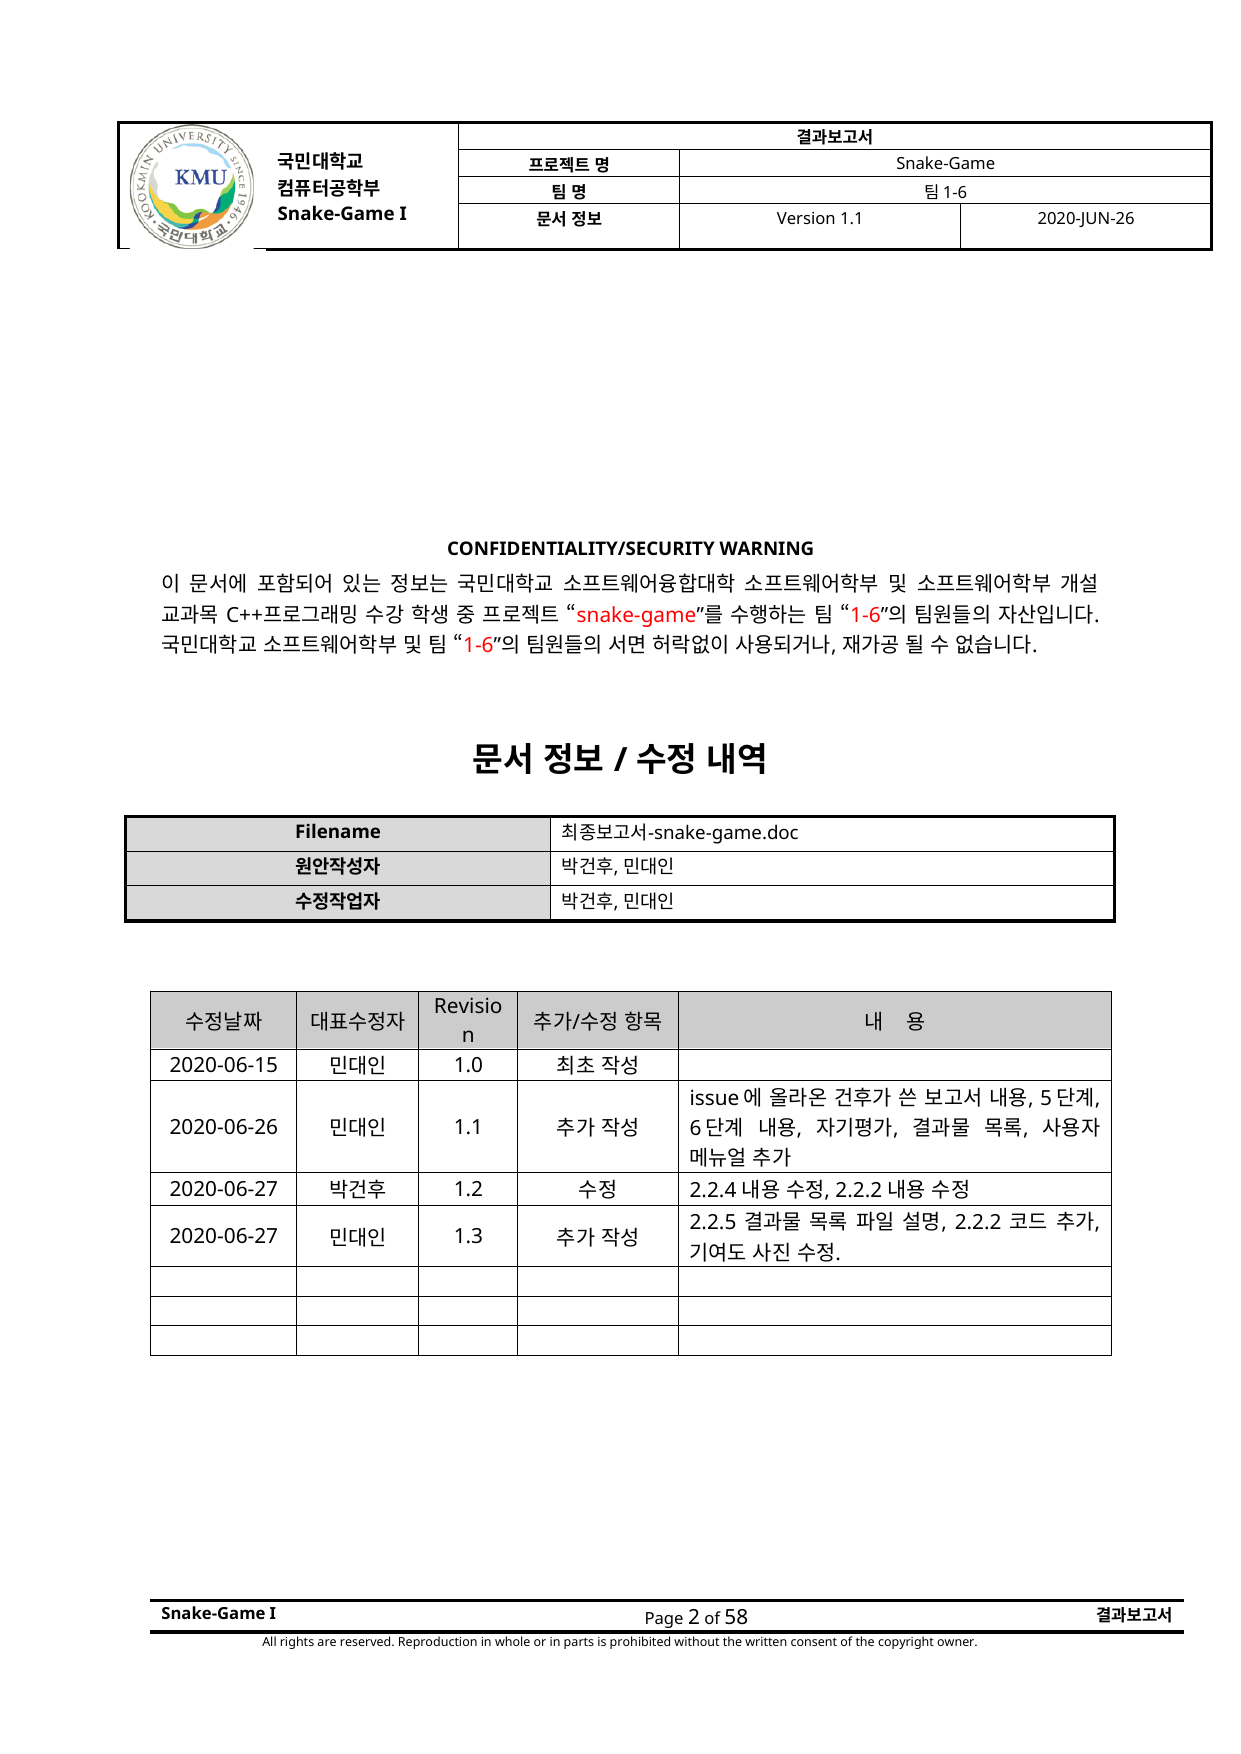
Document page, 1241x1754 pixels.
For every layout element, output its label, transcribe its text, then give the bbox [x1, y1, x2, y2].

table_cell [518, 1297, 678, 1325]
table_header 최종보고서-snake-game.doc [551, 818, 1113, 851]
table_cell [679, 1050, 1111, 1080]
table_cell 추가 작성 [518, 1081, 678, 1172]
table_cell 민대인 [297, 1081, 418, 1172]
table_cell 2.2.4 내용 수정, 2.2.2 내용 수정 [679, 1173, 1111, 1204]
table_cell [151, 1326, 296, 1354]
table_header 내 용 [679, 992, 1111, 1048]
table_cell 추가 작성 [518, 1206, 678, 1266]
table_header 추가/수정 항목 [518, 992, 678, 1048]
table_cell 박건후, 민대인 [551, 886, 1113, 919]
table_cell 수정작업자 [127, 886, 550, 919]
table_cell 민대인 [297, 1206, 418, 1266]
table_cell [297, 1297, 418, 1325]
picture [129, 124, 254, 249]
table_cell [297, 1326, 418, 1354]
table_cell 2020-06-26 [151, 1081, 296, 1172]
table_cell 1.1 [419, 1081, 517, 1172]
table_cell 1.2 [419, 1173, 517, 1204]
table_cell 2020-06-27 [151, 1173, 296, 1204]
table_header Filename [127, 818, 550, 851]
text 문서 정보 / 수정 내역 [150, 732, 1090, 781]
table_header CONFIDENTIALITY/SECURITY WARNING 이 문서에 포함되어 있는 정보는 국민대학교 소프트웨어융합대학 소프트웨어학부 및 소프트웨어학부 개설 교과목 C++프로그래밍 수강 학생 중 프로젝트 “snake-game”를 수행하는 팀 “1-6”의 팀원들의 자산입니다. 국민대학교 소프트웨어학부 및 팀 “1-6”의 팀원들의 서면 허락없이 사용되거나, 재가공 될 수 없습니다. [150, 536, 1111, 658]
table_cell [297, 1267, 418, 1296]
table_cell [518, 1267, 678, 1296]
table_cell 1.0 [419, 1050, 517, 1080]
table_cell 2020-06-27 [151, 1206, 296, 1266]
table_cell [679, 1326, 1111, 1354]
table_cell [151, 1297, 296, 1325]
table_cell [679, 1267, 1111, 1296]
table_header 대표수정자 [297, 992, 418, 1048]
table_header 수정날짜 [151, 992, 296, 1048]
table_cell 박건후, 민대인 [551, 852, 1113, 885]
table_cell issue에 올라온 건후가 쓴 보고서 내용, 5단계, 6단계 내용, 자기평가, 결과물 목록, 사용자 메뉴얼 추가 [679, 1081, 1111, 1172]
table_cell [419, 1297, 517, 1325]
table_cell [419, 1326, 517, 1354]
table_cell 수정 [518, 1173, 678, 1204]
table_header Revision [419, 992, 517, 1048]
table_cell [518, 1326, 678, 1354]
table_cell 박건후 [297, 1173, 418, 1204]
table_cell [679, 1297, 1111, 1325]
table_cell 1.3 [419, 1206, 517, 1266]
table_cell 민대인 [297, 1050, 418, 1080]
table_cell 2020-06-15 [151, 1050, 296, 1080]
table_cell 최초 작성 [518, 1050, 678, 1080]
table_cell [419, 1267, 517, 1296]
table_cell 원안작성자 [127, 852, 550, 885]
table_cell 2.2.5 결과물 목록 파일 설명, 2.2.2 코드 추가, 기여도 사진 수정. [679, 1206, 1111, 1266]
table_cell [151, 1267, 296, 1296]
